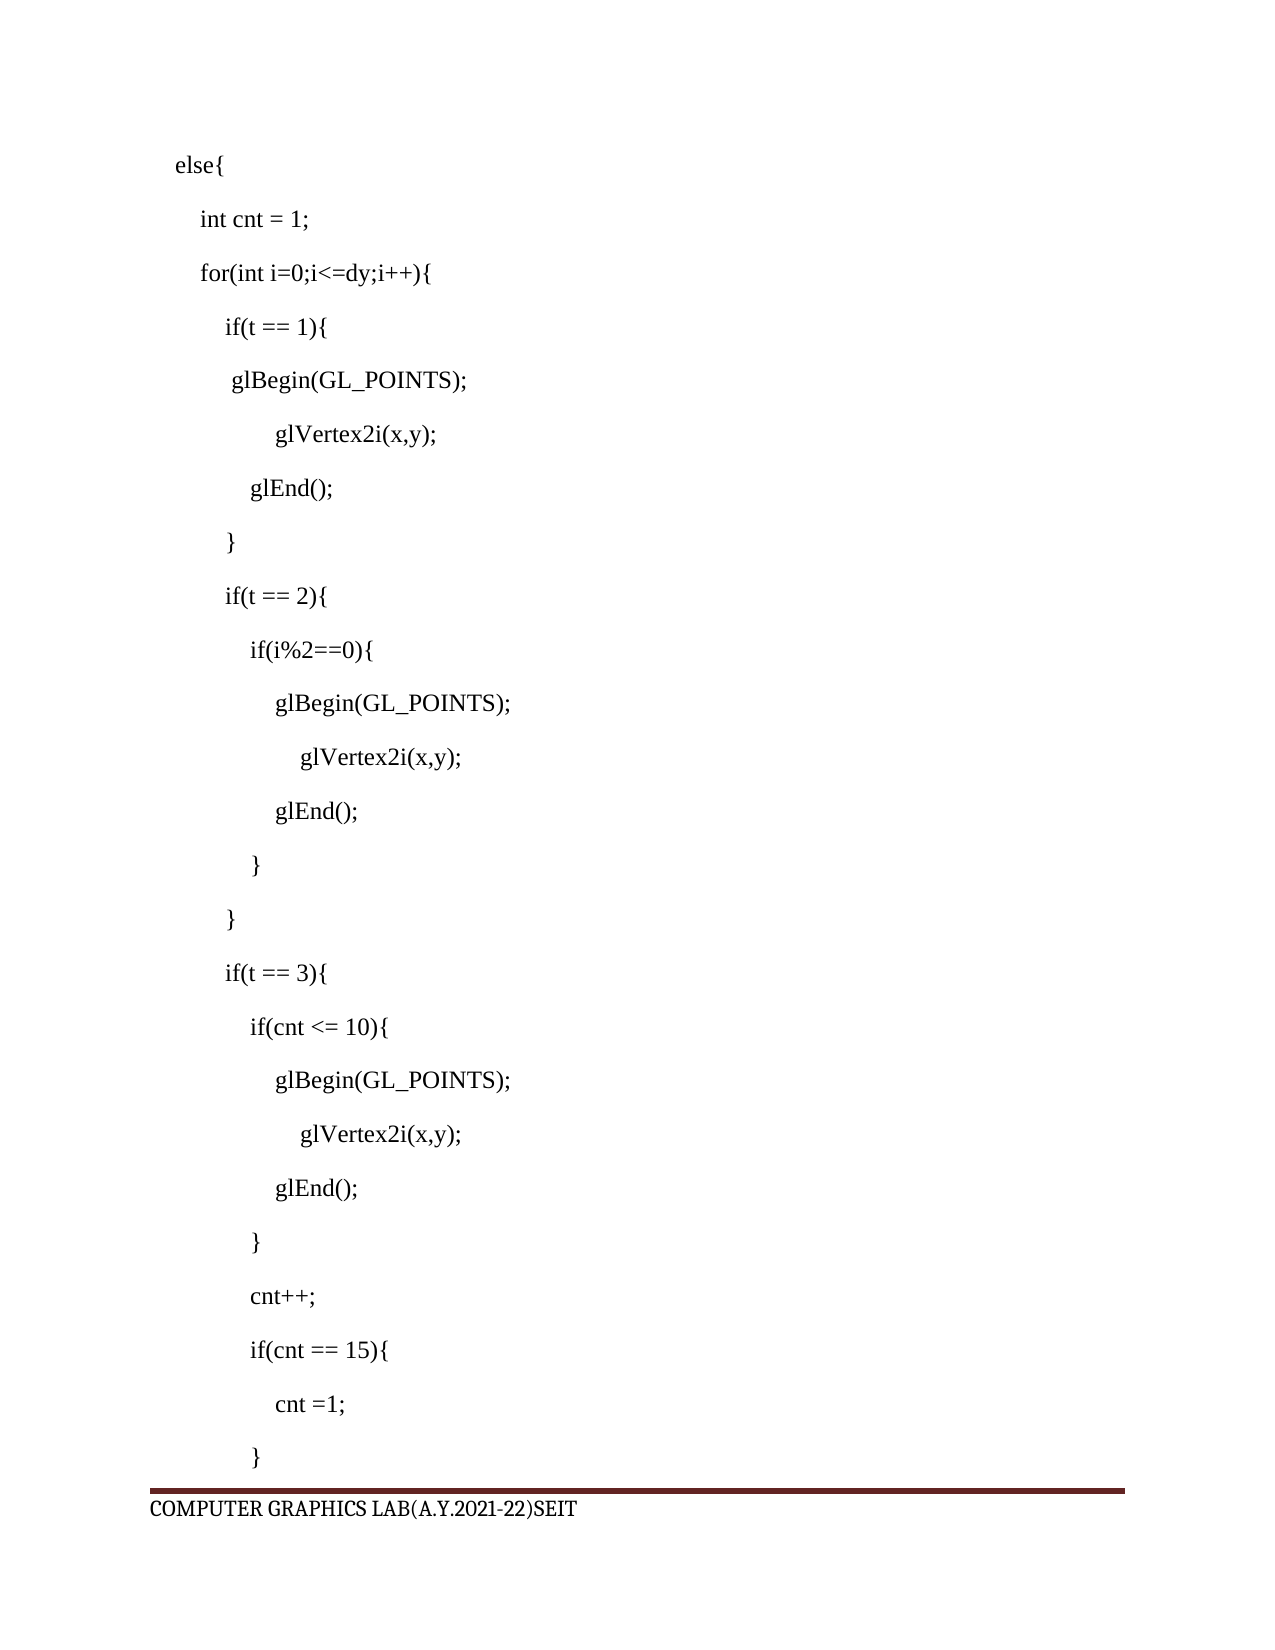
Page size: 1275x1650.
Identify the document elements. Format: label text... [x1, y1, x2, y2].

text int cnt = 1; [150, 204, 1125, 233]
text if(t == 2){ [150, 581, 1125, 609]
text glVertex2i(x,y); [150, 1119, 1125, 1148]
text } [150, 904, 1125, 933]
text else{ [150, 150, 1125, 179]
text if(cnt == 15){ [150, 1335, 1125, 1363]
text if(t == 1){ [150, 312, 1125, 340]
text for(int i=0;i<=dy;i++){ [150, 258, 1125, 286]
text cnt =1; [150, 1389, 1125, 1417]
text glVertex2i(x,y); [150, 419, 1125, 448]
text if(cnt <= 10){ [150, 1012, 1125, 1040]
text glBegin(GL_POINTS); [150, 688, 1125, 717]
text glEnd(); [150, 1173, 1125, 1202]
text glBegin(GL_POINTS); [150, 365, 1125, 394]
text if(t == 3){ [150, 958, 1125, 987]
text glBegin(GL_POINTS); [150, 1066, 1125, 1094]
text } [150, 527, 1125, 556]
text if(i%2==0){ [150, 635, 1125, 663]
text } [150, 850, 1125, 879]
text cnt++; [150, 1281, 1125, 1310]
text } [150, 1442, 1125, 1471]
text } [150, 1227, 1125, 1256]
text glEnd(); [150, 796, 1125, 825]
text glVertex2i(x,y); [150, 742, 1125, 771]
text glEnd(); [150, 473, 1125, 502]
